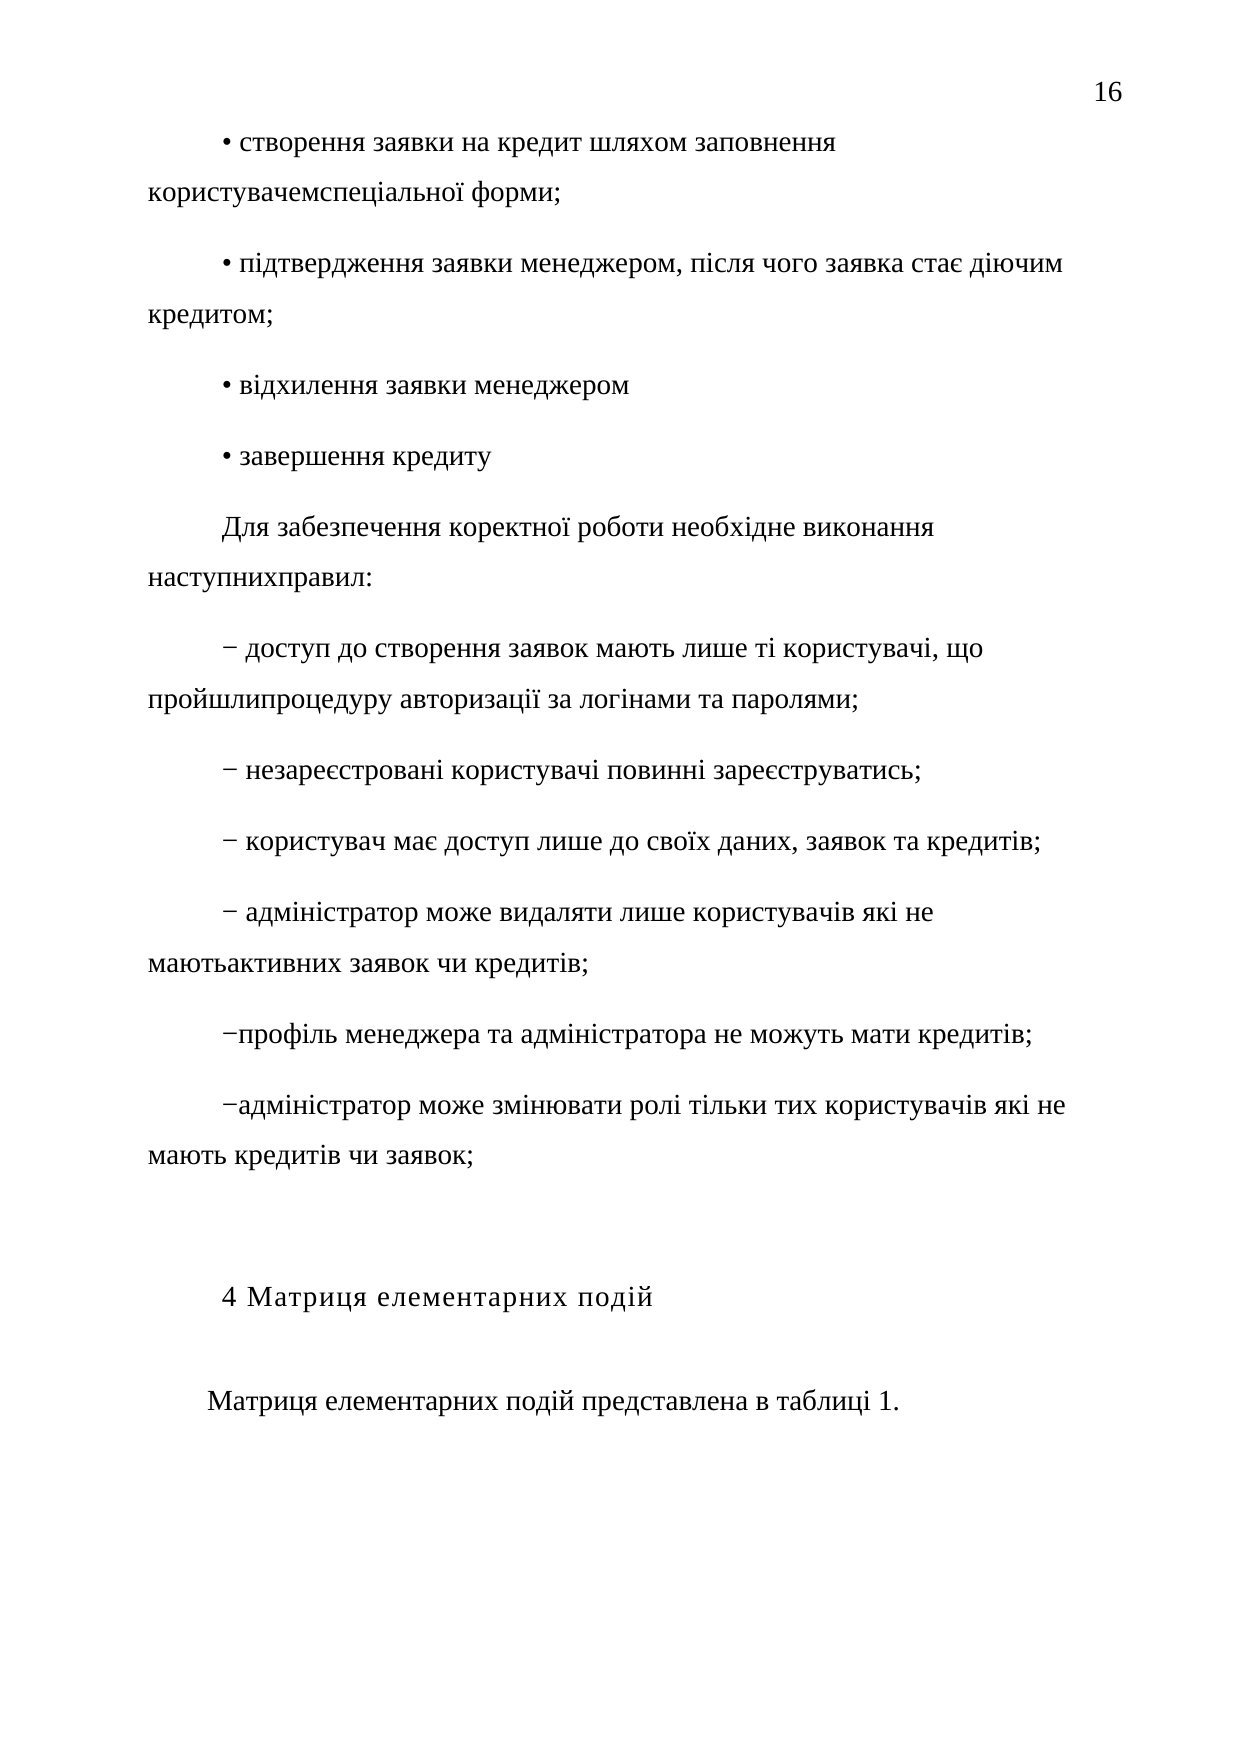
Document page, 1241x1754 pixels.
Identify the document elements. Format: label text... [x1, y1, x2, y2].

text Матриця елементарних подій представлена в таблиці 1. [148, 1383, 1122, 1416]
text − незареєстровані користувачі повинні зареєструватись; [148, 752, 1122, 786]
text • завершення кредиту [148, 438, 1122, 472]
text • відхилення заявки менеджером [148, 367, 1122, 400]
text − адміністратор може видаляти лише користувачів які не маютьактивних заявок чи кредитів; [148, 894, 1122, 978]
text − користувач має доступ лише до своїх даних, заявок та кредитів; [148, 823, 1122, 857]
text Для забезпечення коректної роботи необхідне виконання наступнихправил: [148, 509, 1122, 593]
text • створення заявки на кредит шляхом заповнення користувачемспеціальної форми; [148, 124, 1122, 208]
text −профіль менеджера та адміністратора не можуть мати кредитів; [148, 1016, 1122, 1049]
subtitle 4 Матриця елементарних подій [148, 1279, 1122, 1313]
text − доступ до створення заявок мають лише ті користувачі, що пройшлипроцедуру авторизації за логінами та паролями; [148, 631, 1122, 714]
text • підтвердження заявки менеджером, після чого заявка стає діючим кредитом; [148, 245, 1122, 329]
text −адміністратор може змінювати ролі тільки тих користувачів які не мають кредитів чи заявок; [148, 1087, 1122, 1171]
